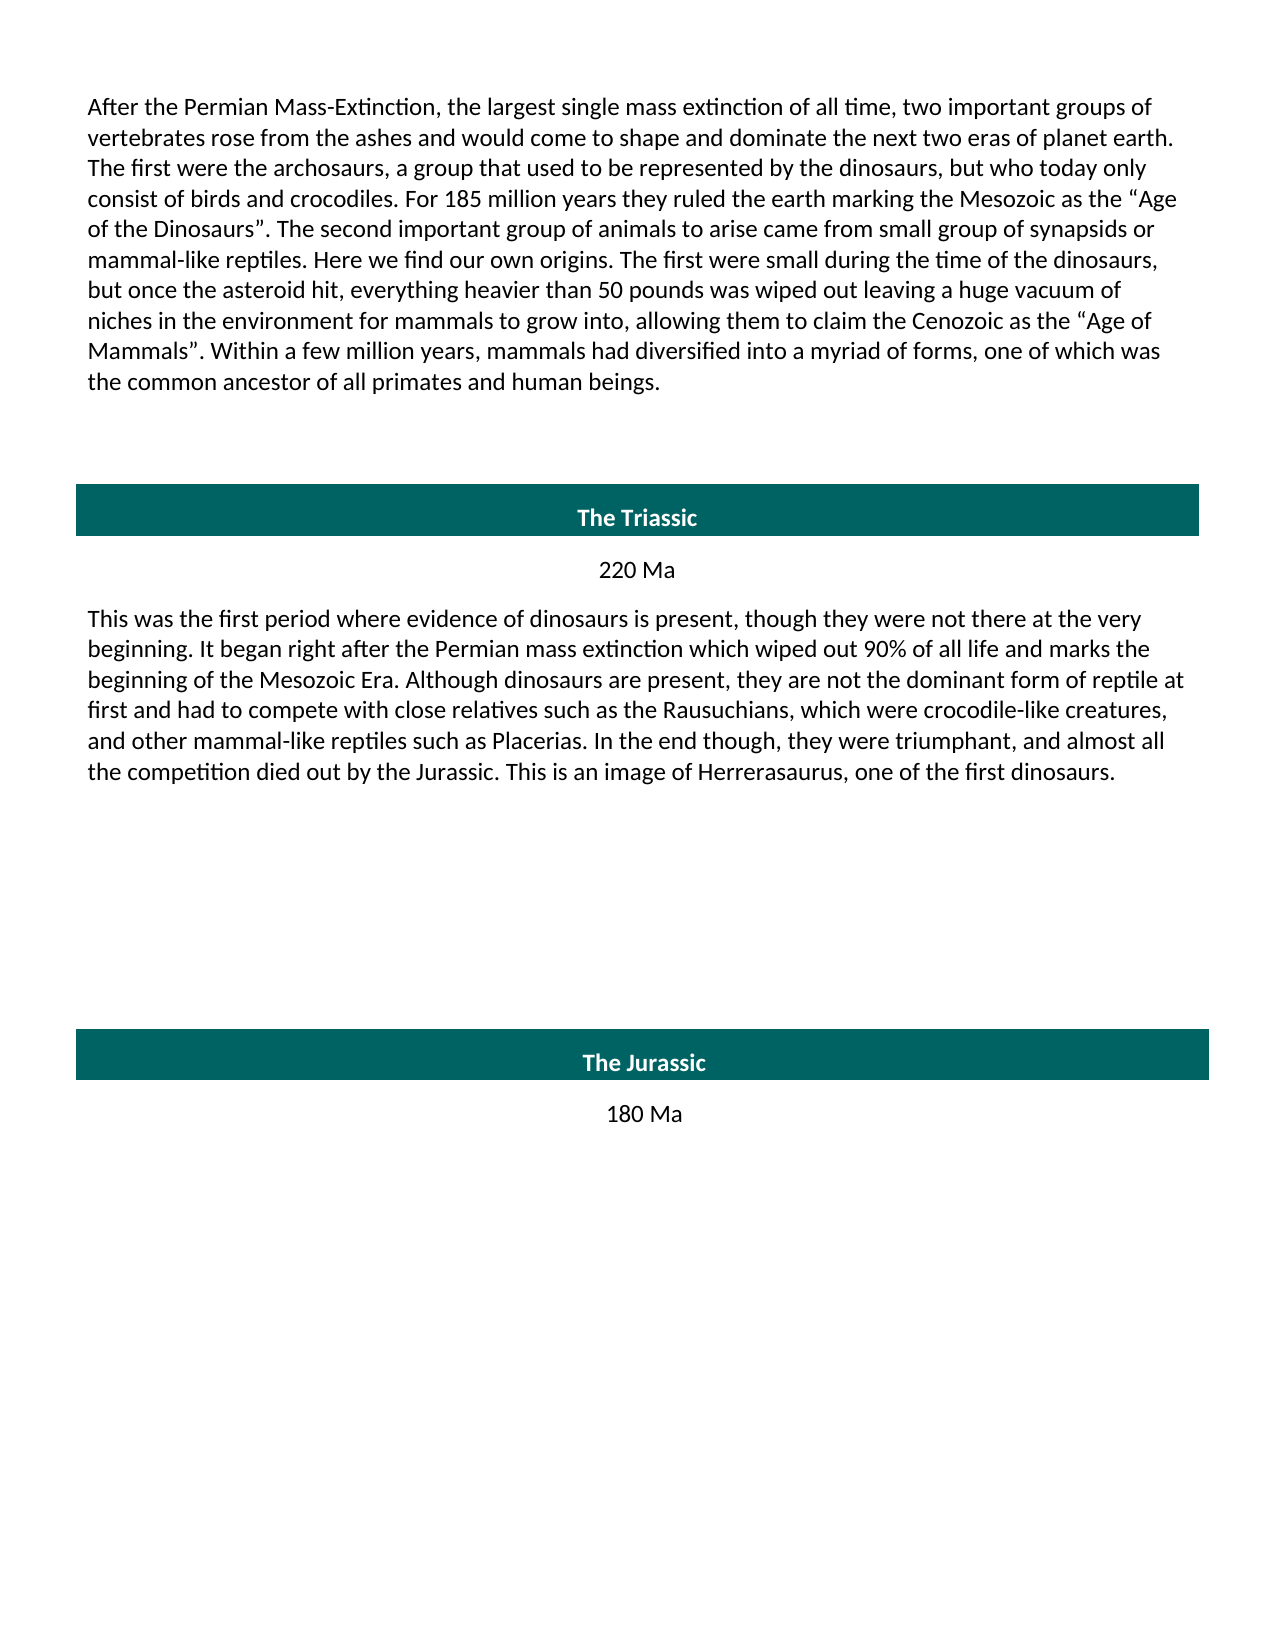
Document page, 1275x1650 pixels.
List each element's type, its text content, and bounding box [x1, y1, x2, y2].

table_cell This was the first period where evidence of dinosaurs is present, though they were not there at the very beginning. It began right after the Permian mass extinction which wiped out 90% of all life and marks the beginning of the Mesozoic Era. Although dinosaurs are present, they are not the dominant form of reptile at first and had to compete with close relatives such as the Rausuchians, which were crocodile-like creatures, and other mammal-like reptiles such as Placerias. In the end though, they were triumphant, and almost all the competition died out by the Jurassic. This is an image of Herrerasaurus, one of the first dinosaurs. [76, 588, 1199, 996]
table_cell 180 Ma [76, 1080, 1209, 1133]
table_cell 220 Ma [76, 536, 1199, 588]
table_cell After the Permian Mass-Extinction, the largest single mass extinction of all time, two important groups of vertebrates rose from the ashes and would come to shape and dominate the next two eras of planet earth. The first were the archosaurs, a group that used to be represented by the dinosaurs, but who today only consist of birds and crocodiles. For 185 million years they ruled the earth marking the Mesozoic as the “Age of the Dinosaurs”. The second important group of animals to arise came from small group of synapsids or mammal-like reptiles. Here we find our own origins. The first were small during the time of the dinosaurs, but once the asteroid hit, everything heavier than 50 pounds was wiped out leaving a huge vacuum of niches in the environment for mammals to grow into, allowing them to claim the Cenozoic as the “Age of Mammals”. Within a few million years, mammals had diversified into a myriad of forms, one of which was the common ancestor of all primates and human beings. [76, 76, 1199, 484]
table_header The Jurassic [76, 1029, 1209, 1080]
table_cell The Triassic [76, 484, 1199, 536]
